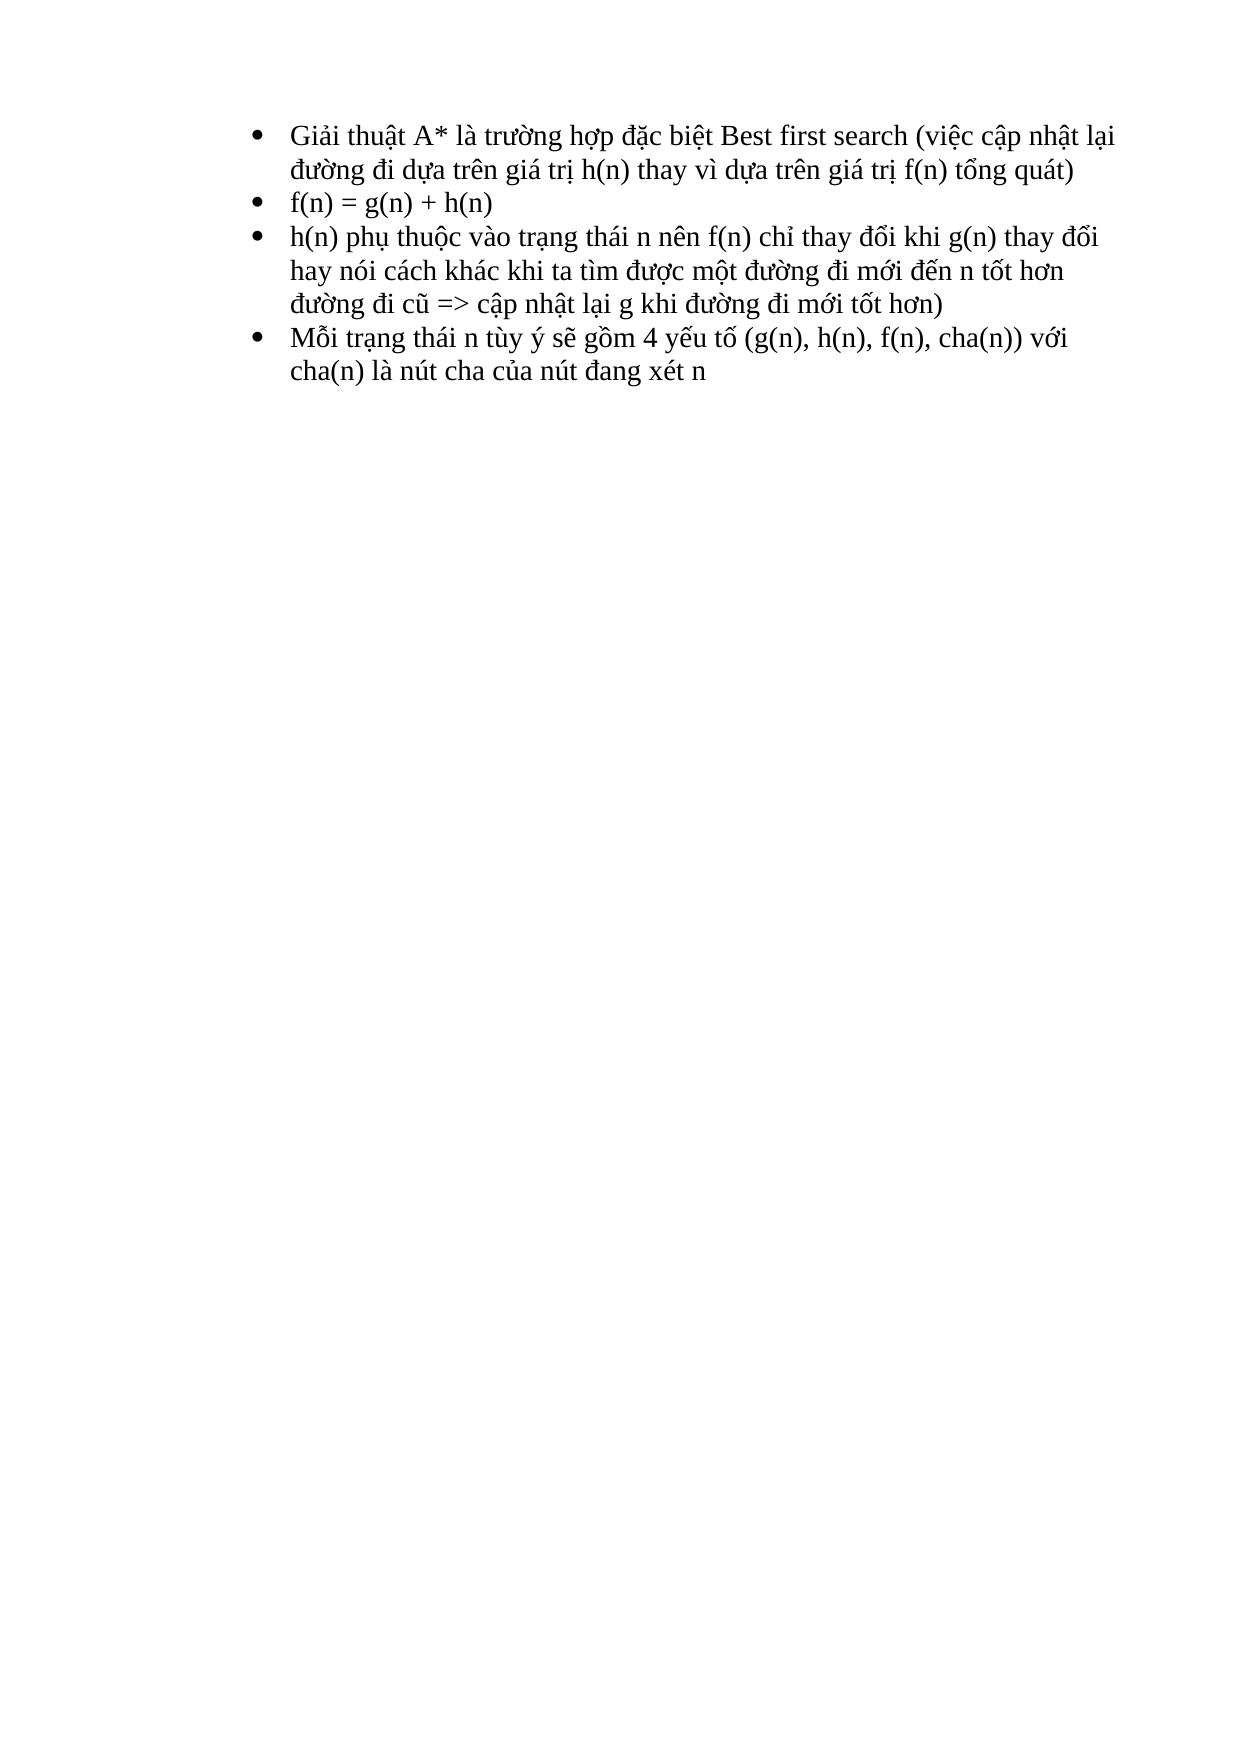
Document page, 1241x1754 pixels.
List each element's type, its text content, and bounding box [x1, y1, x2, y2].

list h(n) phụ thuộc vào trạng thái n nên f(n) chỉ thay đổi khi g(n) thay đổi hay nói cách khác khi ta tìm được một đường đi mới đến n tốt hơn đường đi cũ => cập nhật lại g khi đường đi mới tốt hơn) [252, 219, 1122, 320]
list f(n) = g(n) + h(n) [252, 185, 1122, 219]
list Giải thuật A* là trường hợp đặc biệt Best first search (việc cập nhật lại đường đi dựa trên giá trị h(n) thay vì dựa trên giá trị f(n) tổng quát) [252, 118, 1122, 185]
list Mỗi trạng thái n tùy ý sẽ gồm 4 yếu tố (g(n), h(n), f(n), cha(n)) với cha(n) là nút cha của nút đang xét n [252, 320, 1122, 387]
